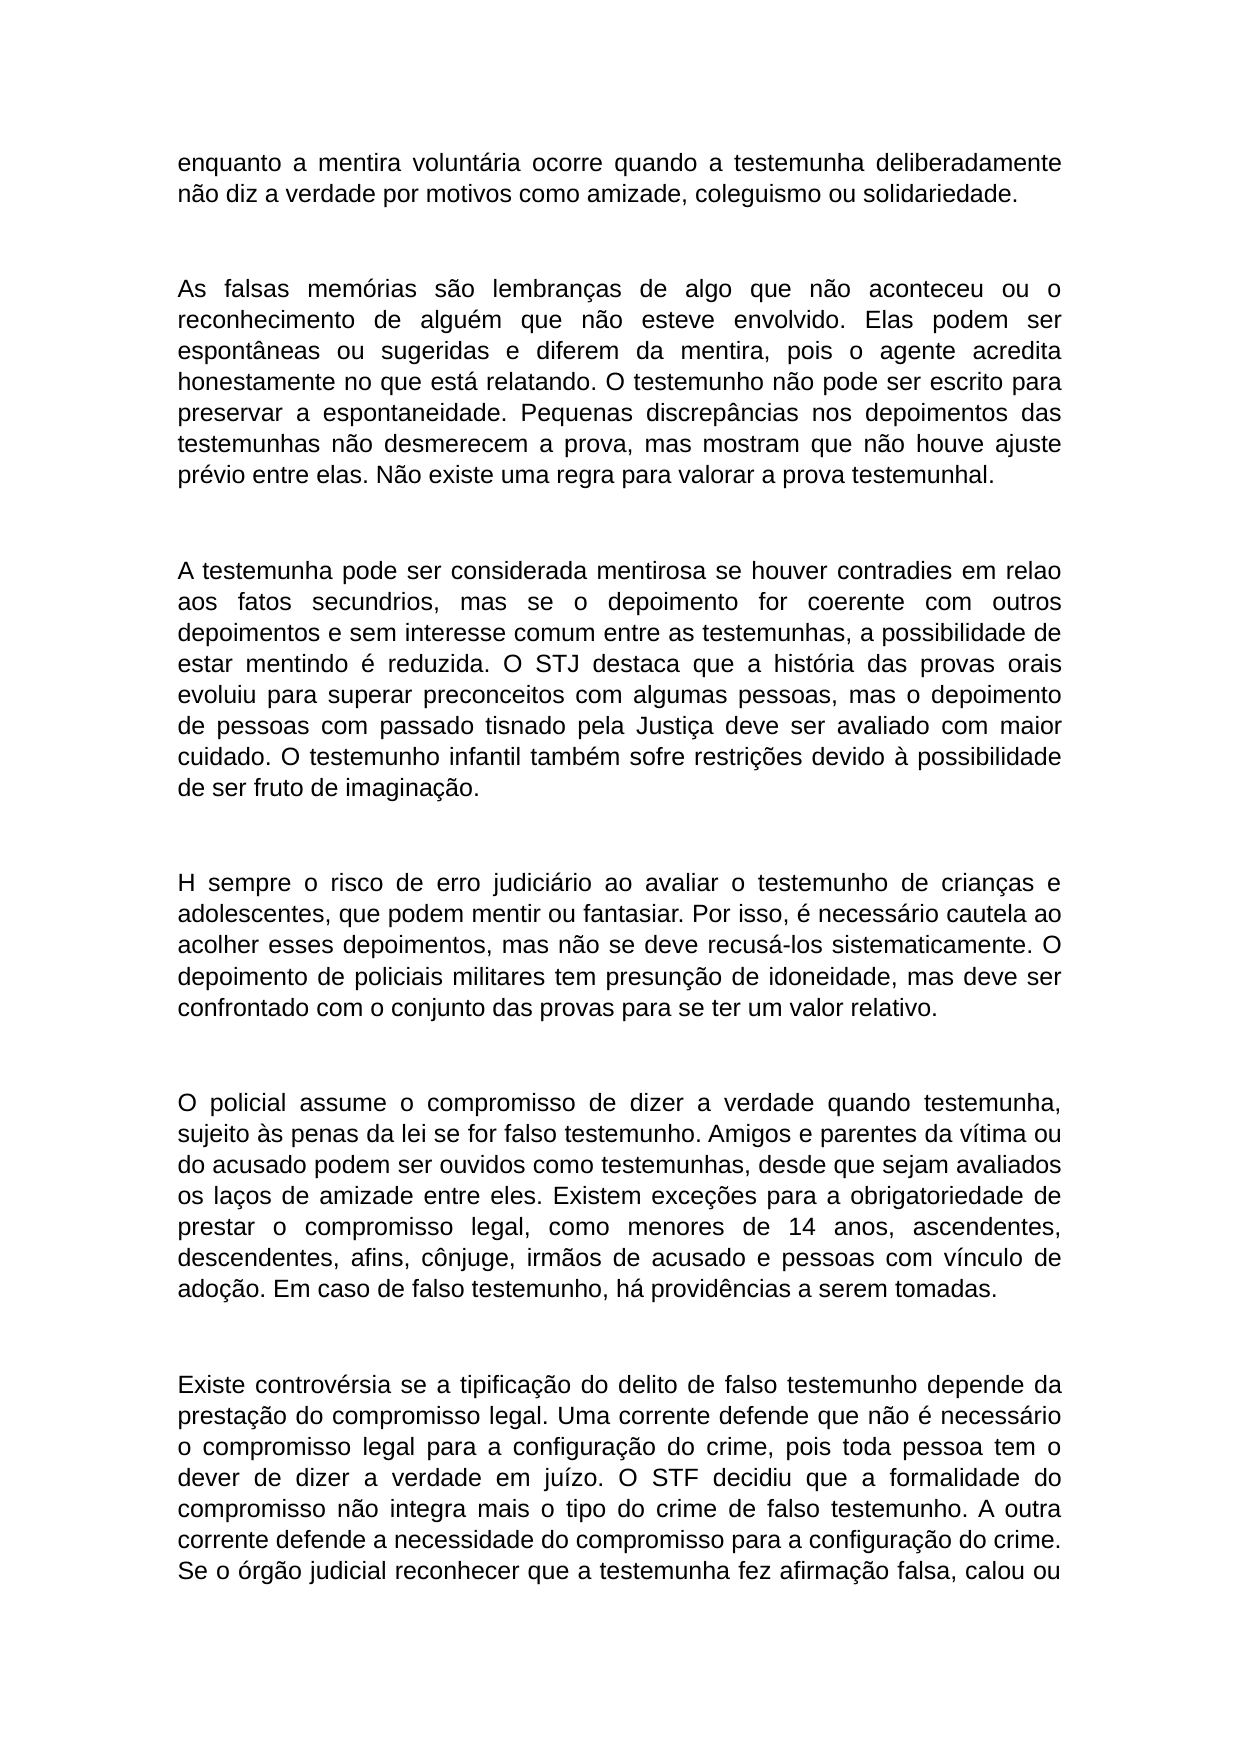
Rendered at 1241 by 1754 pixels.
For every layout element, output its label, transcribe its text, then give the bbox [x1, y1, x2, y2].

text A testemunha pode ser considerada mentirosa se houver contradies em relao aos fatos secundrios, mas se o depoimento for coerente com outros depoimentos e sem interesse comum entre as testemunhas, a possibilidade de estar mentindo é reduzida. O STJ destaca que a história das provas orais evoluiu para superar preconceitos com algumas pessoas, mas o depoimento de pessoas com passado tisnado pela Justiça deve ser avaliado com maior cuidado. O testemunho infantil também sofre restrições devido à possibilidade de ser fruto de imaginação. [177, 556, 1063, 802]
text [177, 148, 1063, 207]
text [177, 1370, 1063, 1585]
text O policial assume o compromisso de dizer a verdade quando testemunha, sujeito às penas da lei se for falso testemunho. Amigos e parentes da vítima ou do acusado podem ser ouvidos como testemunhas, desde que sejam avaliados os laços de amizade entre eles. Existem exceções para a obrigatoriedade de prestar o compromisso legal, como menores de 14 anos, ascendentes, descendentes, afins, cônjuge, irmãos de acusado e pessoas com vínculo de adoção. Em caso de falso testemunho, há providências a serem tomadas. [177, 1088, 1063, 1303]
text As falsas memórias são lembranças de algo que não aconteceu ou o reconhecimento de alguém que não esteve envolvido. Elas podem ser espontâneas ou sugeridas e diferem da mentira, pois o agente acredita honestamente no que está relatando. O testemunho não pode ser escrito para preservar a espontaneidade. Pequenas discrepâncias nos depoimentos das testemunhas não desmerecem a prova, mas mostram que não houve ajuste prévio entre elas. Não existe uma regra para valorar a prova testemunhal. [177, 274, 1063, 489]
text H sempre o risco de erro judiciário ao avaliar o testemunho de crianças e adolescentes, que podem mentir ou fantasiar. Por isso, é necessário cautela ao acolher esses depoimentos, mas não se deve recusá-los sistematicamente. O depoimento de policiais militares tem presunção de idoneidade, mas deve ser confrontado com o conjunto das provas para se ter um valor relativo. [177, 868, 1063, 1021]
